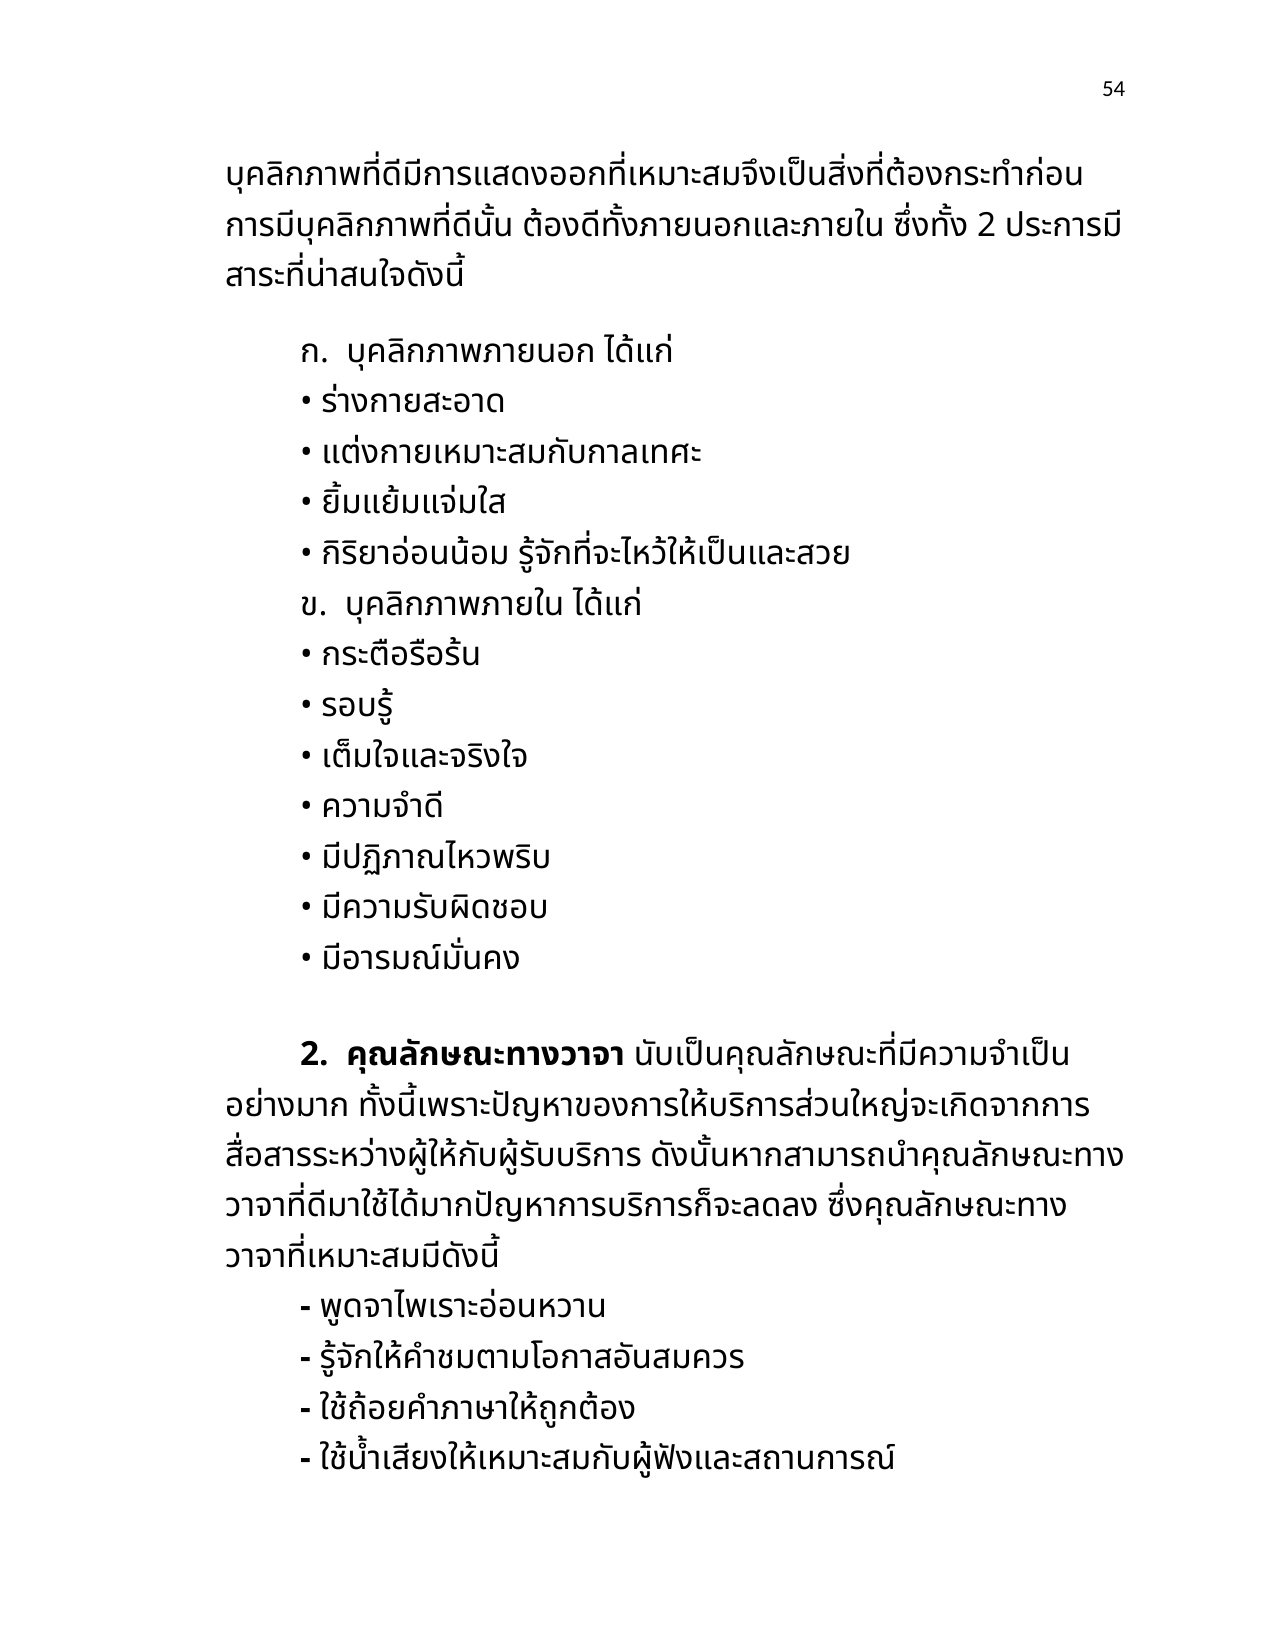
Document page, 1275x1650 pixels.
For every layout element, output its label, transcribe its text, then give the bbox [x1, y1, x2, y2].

text ก. บุคลิกภาพภายนอก ได้แก่ [225, 326, 1125, 377]
text • ร่างกายสะอาด [225, 377, 1125, 428]
text - ใช้ถ้อยคำภาษาให้ถูกต้อง [225, 1383, 1125, 1434]
text • กิริยาอ่อนน้อม รู้จักที่จะไหว้ให้เป็นและสวย [225, 529, 1125, 579]
text • มีปฏิภาณไหวพริบ [225, 833, 1125, 883]
text • รอบรู้ [225, 681, 1125, 731]
text • มีความรับผิดชอบ [225, 883, 1125, 934]
text • แต่งกายเหมาะสมกับกาลเทศะ [225, 428, 1125, 478]
text ข. บุคลิกภาพภายใน ได้แก่ [225, 579, 1125, 630]
text • เต็มใจและจริงใจ [225, 731, 1125, 782]
text • ความจำดี [225, 782, 1125, 833]
text - รู้จักให้คำชมตามโอกาสอันสมควร [225, 1333, 1125, 1383]
text • ยิ้มแย้มแจ่มใส [225, 478, 1125, 529]
text • มีอารมณ์มั่นคง [225, 934, 1125, 984]
text - พูดจาไพเราะอ่อนหวาน [225, 1282, 1125, 1333]
text - ใช้น้ำเสียงให้เหมาะสมกับผู้ฟังและสถานการณ์ [225, 1434, 1125, 1485]
text • กระตือรือร้น [225, 630, 1125, 681]
